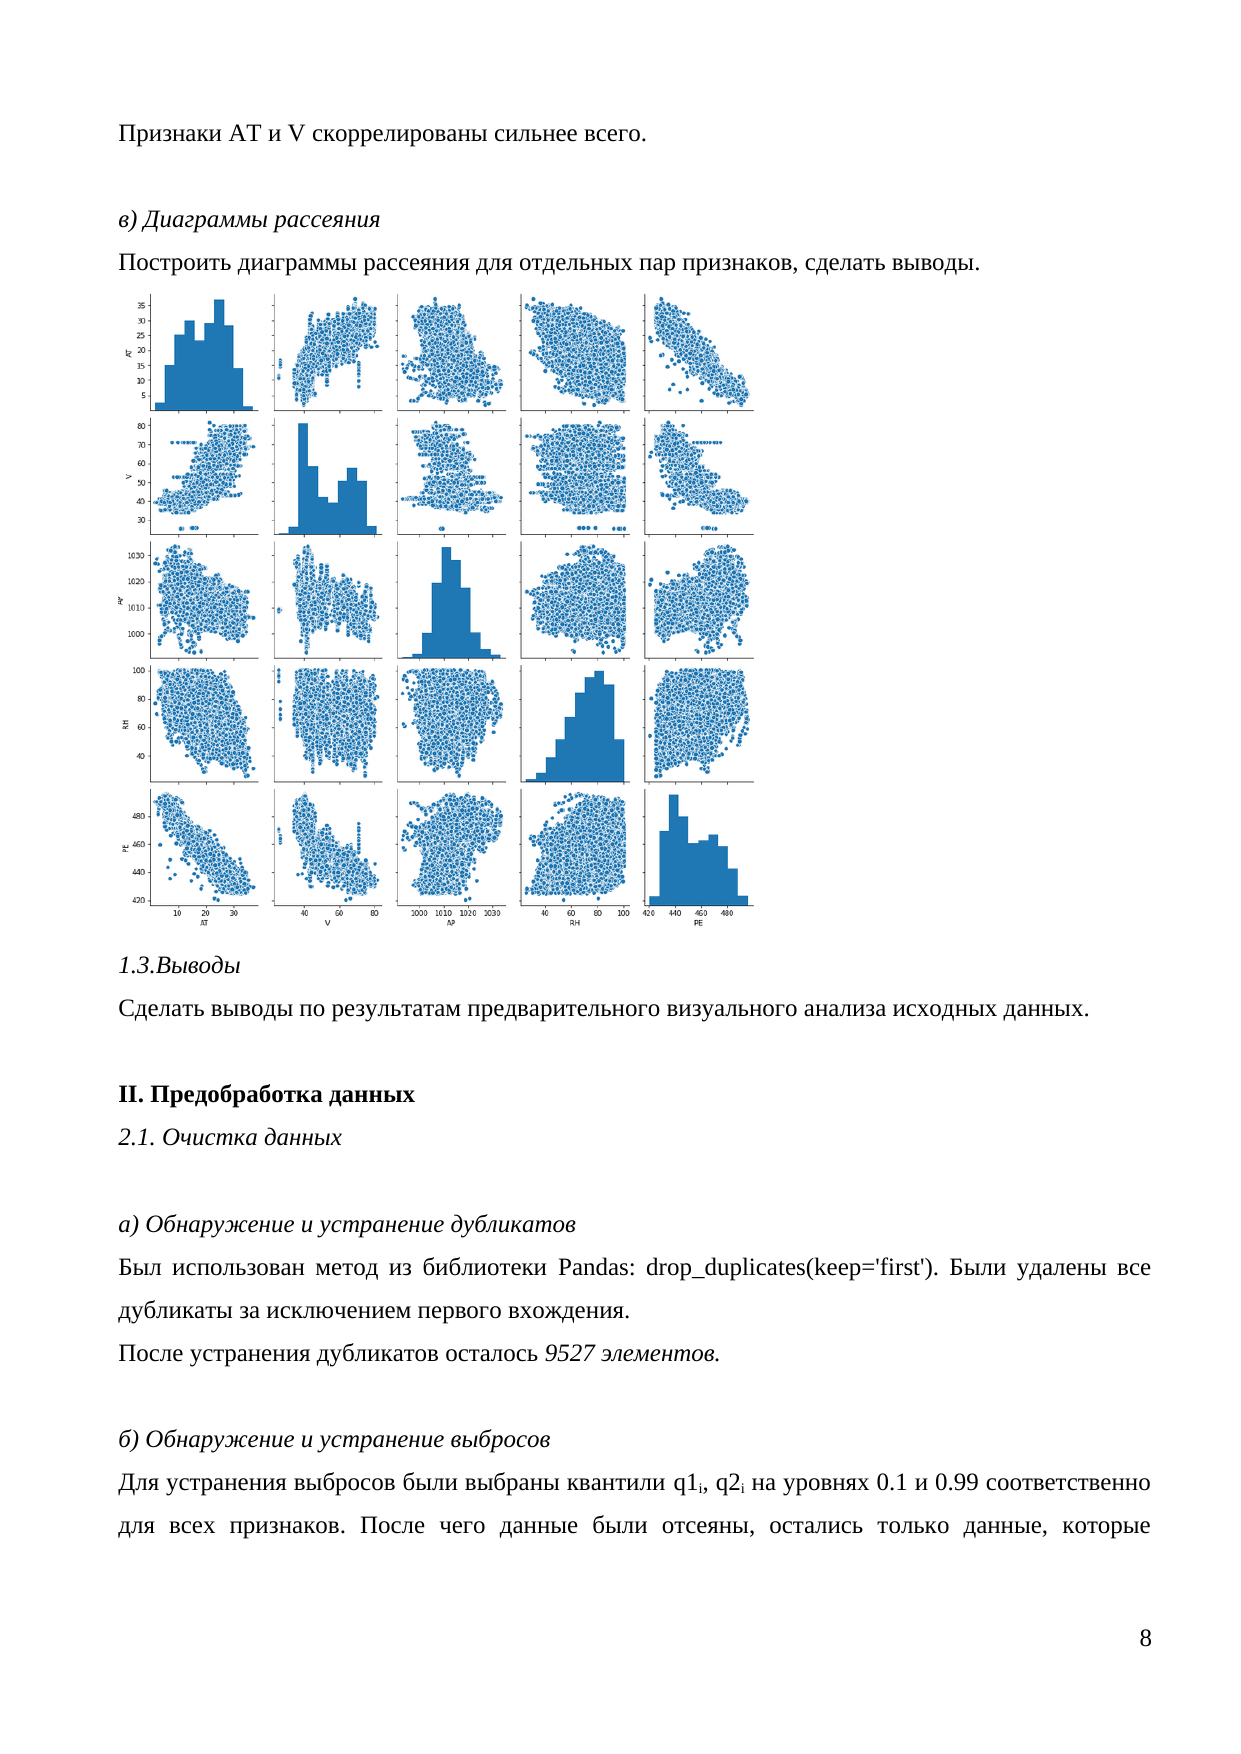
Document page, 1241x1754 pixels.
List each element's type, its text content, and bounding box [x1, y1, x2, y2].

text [118, 1467, 1152, 1539]
text 1.3.Выводы [118, 950, 1152, 979]
text Был использован метод из библиотеки Pandas: drop_duplicates(keep='first'). Были удалены все дубликаты за исключением первого вхождения. [118, 1252, 1152, 1324]
text Признаки AT и V скоррелированы сильнее всего. [118, 118, 1152, 147]
text б) Обнаружение и устранение выбросов [118, 1424, 1152, 1453]
text Сделать выводы по результатам предварительного визуального анализа исходных данных. [118, 993, 1152, 1022]
text Построить диаграммы рассеяния для отдельных пар признаков, сделать выводы. [118, 247, 1152, 276]
text а) Обнаружение и устранение дубликатов [118, 1209, 1152, 1237]
text в) Диаграммы рассеяния [118, 204, 1152, 233]
text 2.1. Очистка данных [118, 1122, 1152, 1151]
picture [118, 290, 771, 936]
text II. Предобработка данных [118, 1079, 1152, 1108]
text После устранения дубликатов осталось 9527 элементов. [118, 1338, 1152, 1367]
